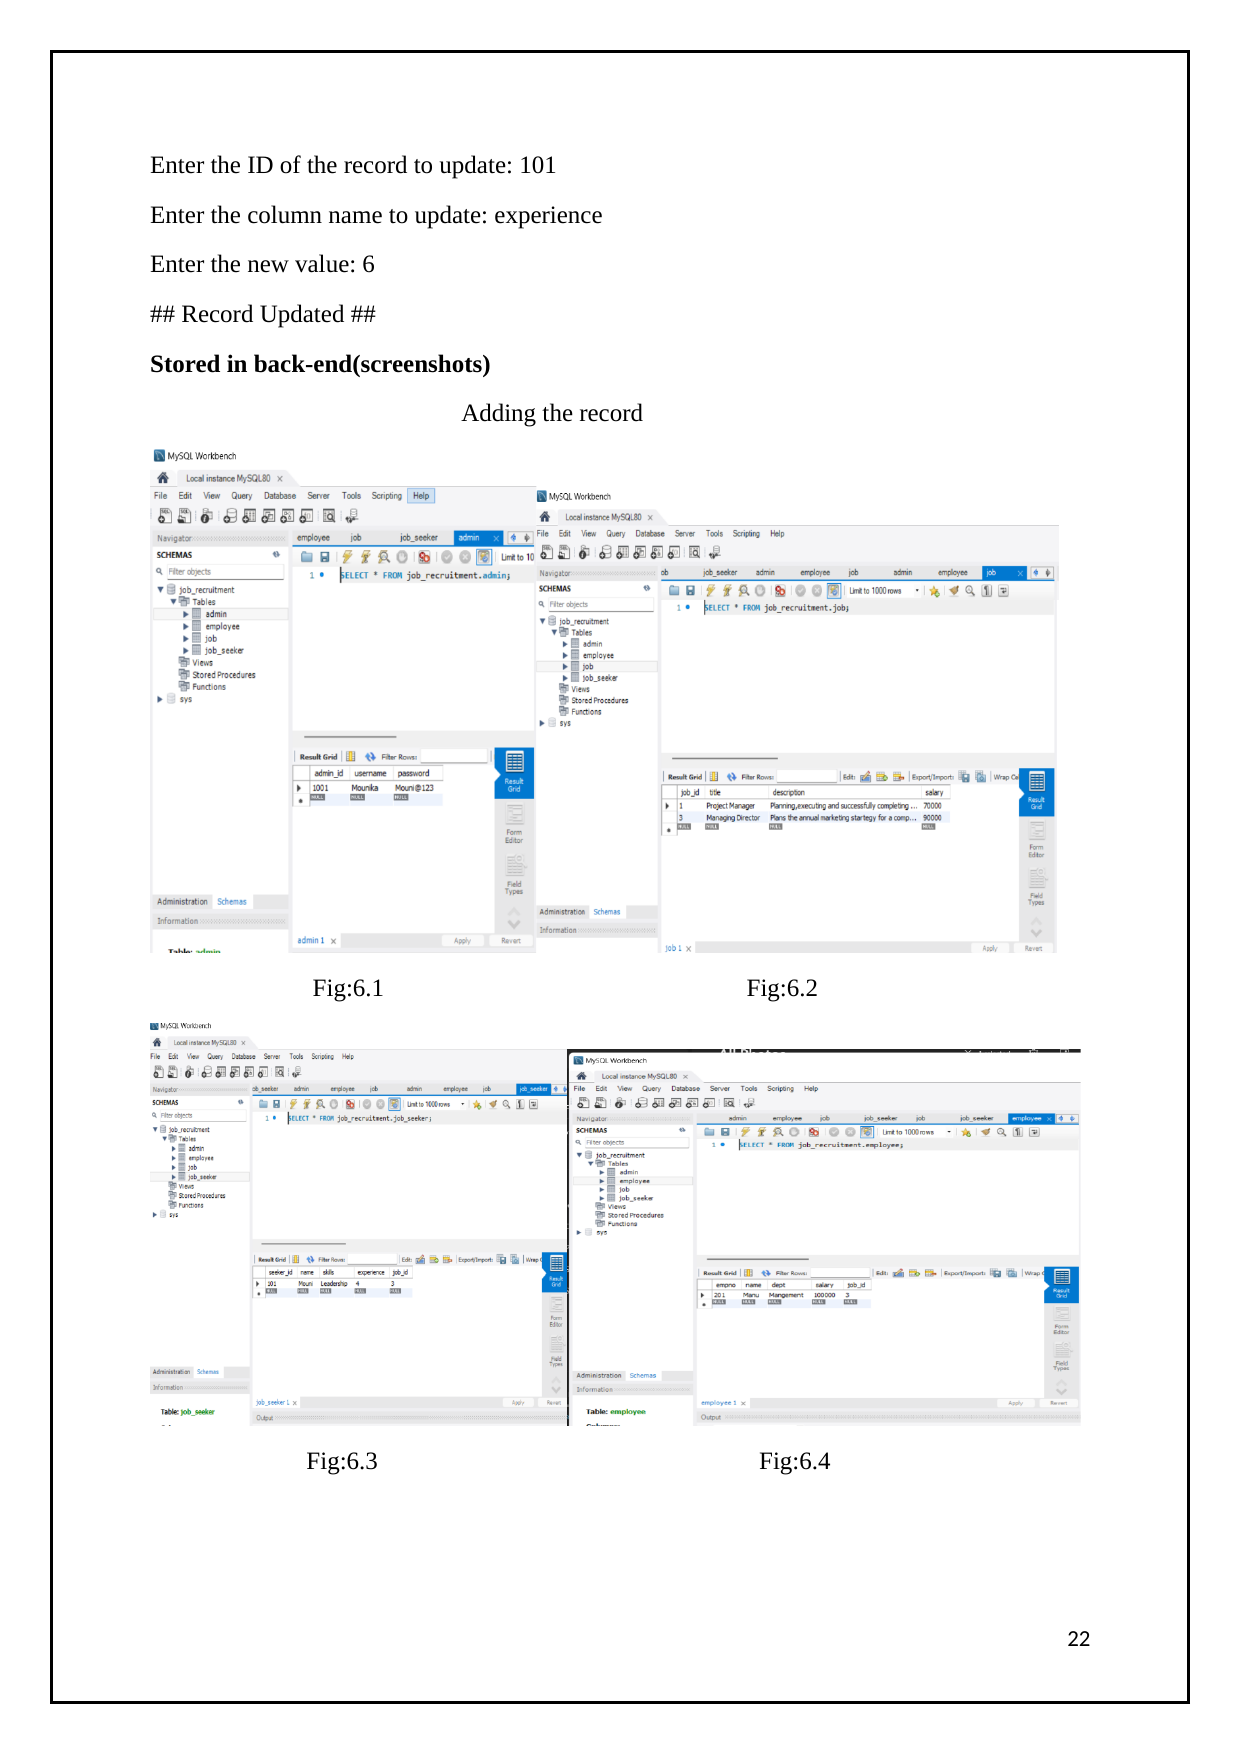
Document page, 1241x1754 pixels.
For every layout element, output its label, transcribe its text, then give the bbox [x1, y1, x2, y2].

text Adding the record [150, 398, 1090, 427]
text Enter the ID of the record to update: 101 [150, 150, 1090, 179]
text Fig:6.1 Fig:6.2 [150, 973, 1090, 1002]
text Fig:6.3 Fig:6.4 [150, 1446, 1090, 1475]
picture [150, 1023, 1081, 1426]
picture [150, 448, 1059, 953]
text Stored in back-end(screenshots) [150, 349, 1090, 377]
text ## Record Updated ## [150, 299, 1090, 328]
text Enter the new value: 6 [150, 249, 1090, 278]
text Enter the column name to update: experience [150, 200, 1090, 228]
